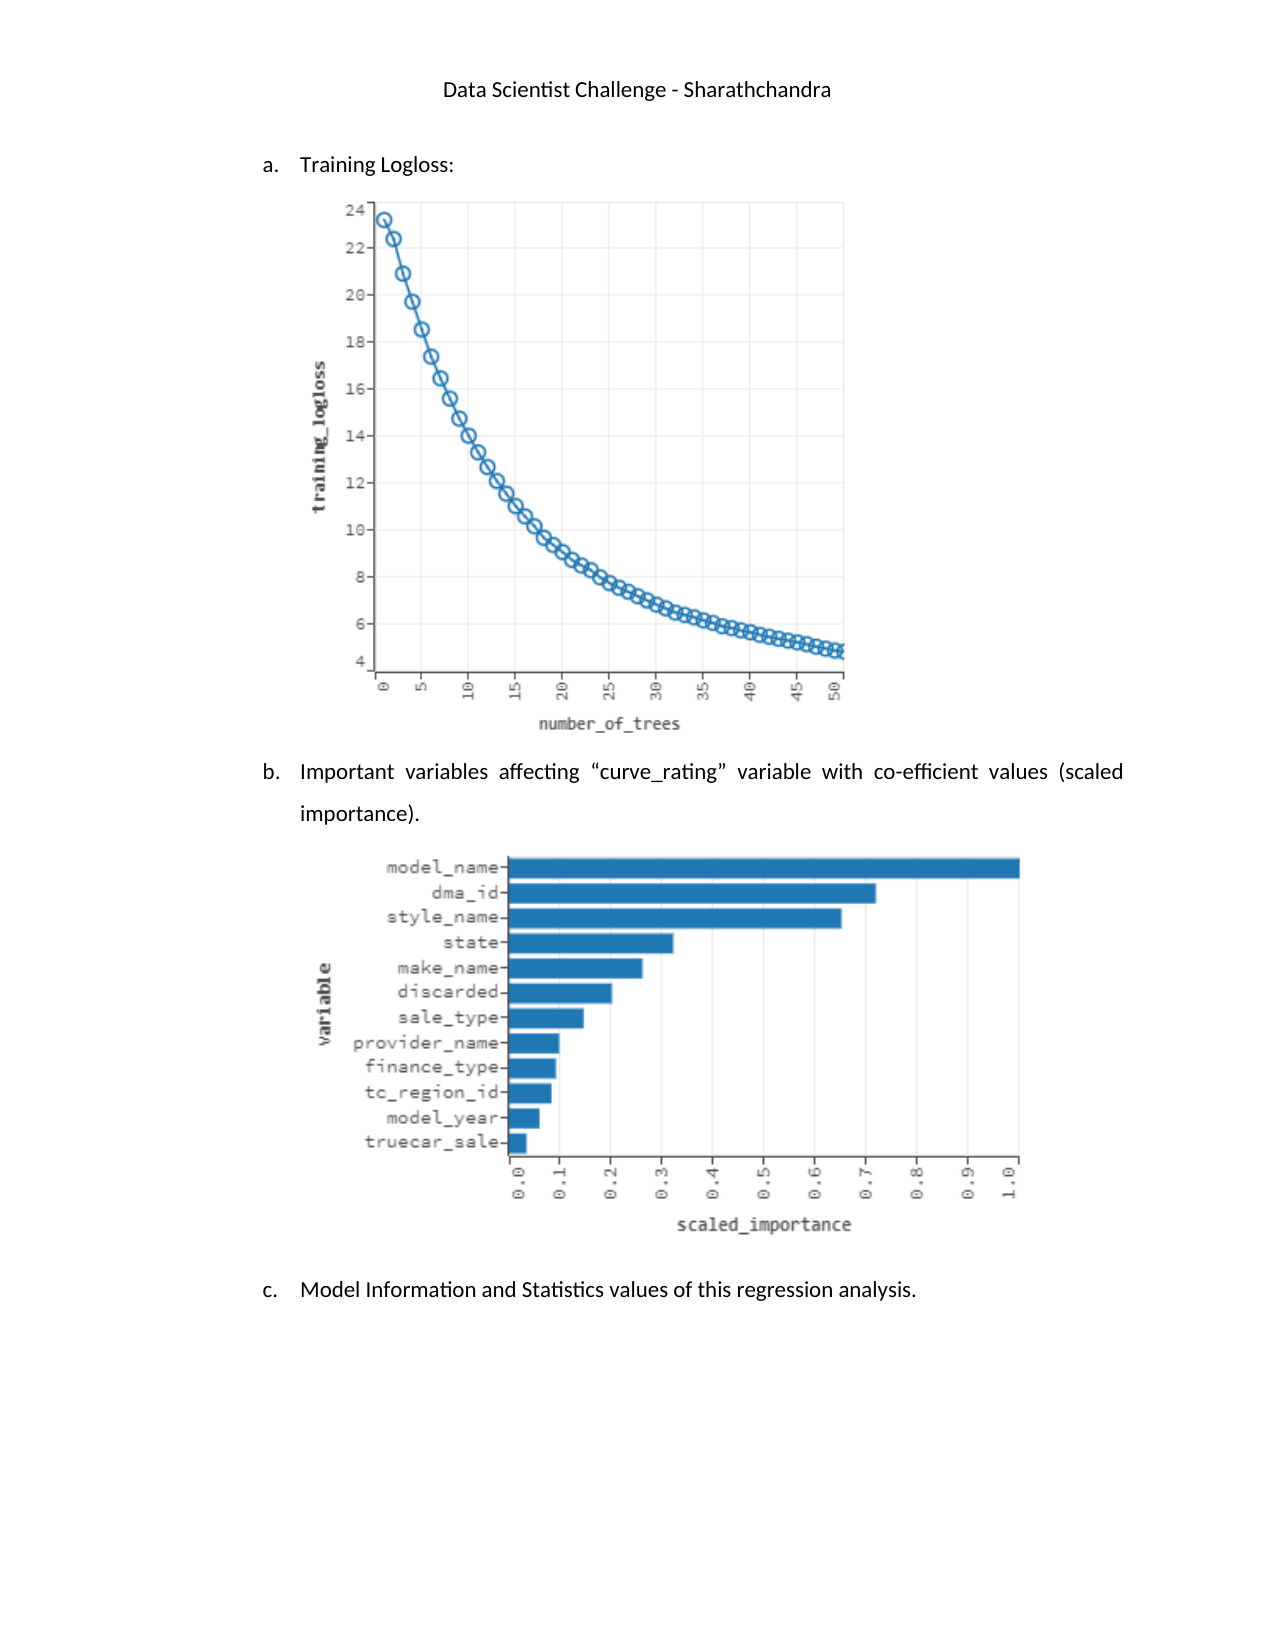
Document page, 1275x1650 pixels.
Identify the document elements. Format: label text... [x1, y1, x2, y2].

list Training Logloss: [262, 150, 1125, 178]
list Model Information and Statistics values of this regression analysis. [262, 1276, 1125, 1303]
picture [300, 192, 864, 744]
list Important variables affecting “curve_rating” variable with co-efficient values (scaled importance). [262, 757, 1125, 827]
picture [300, 841, 1049, 1262]
